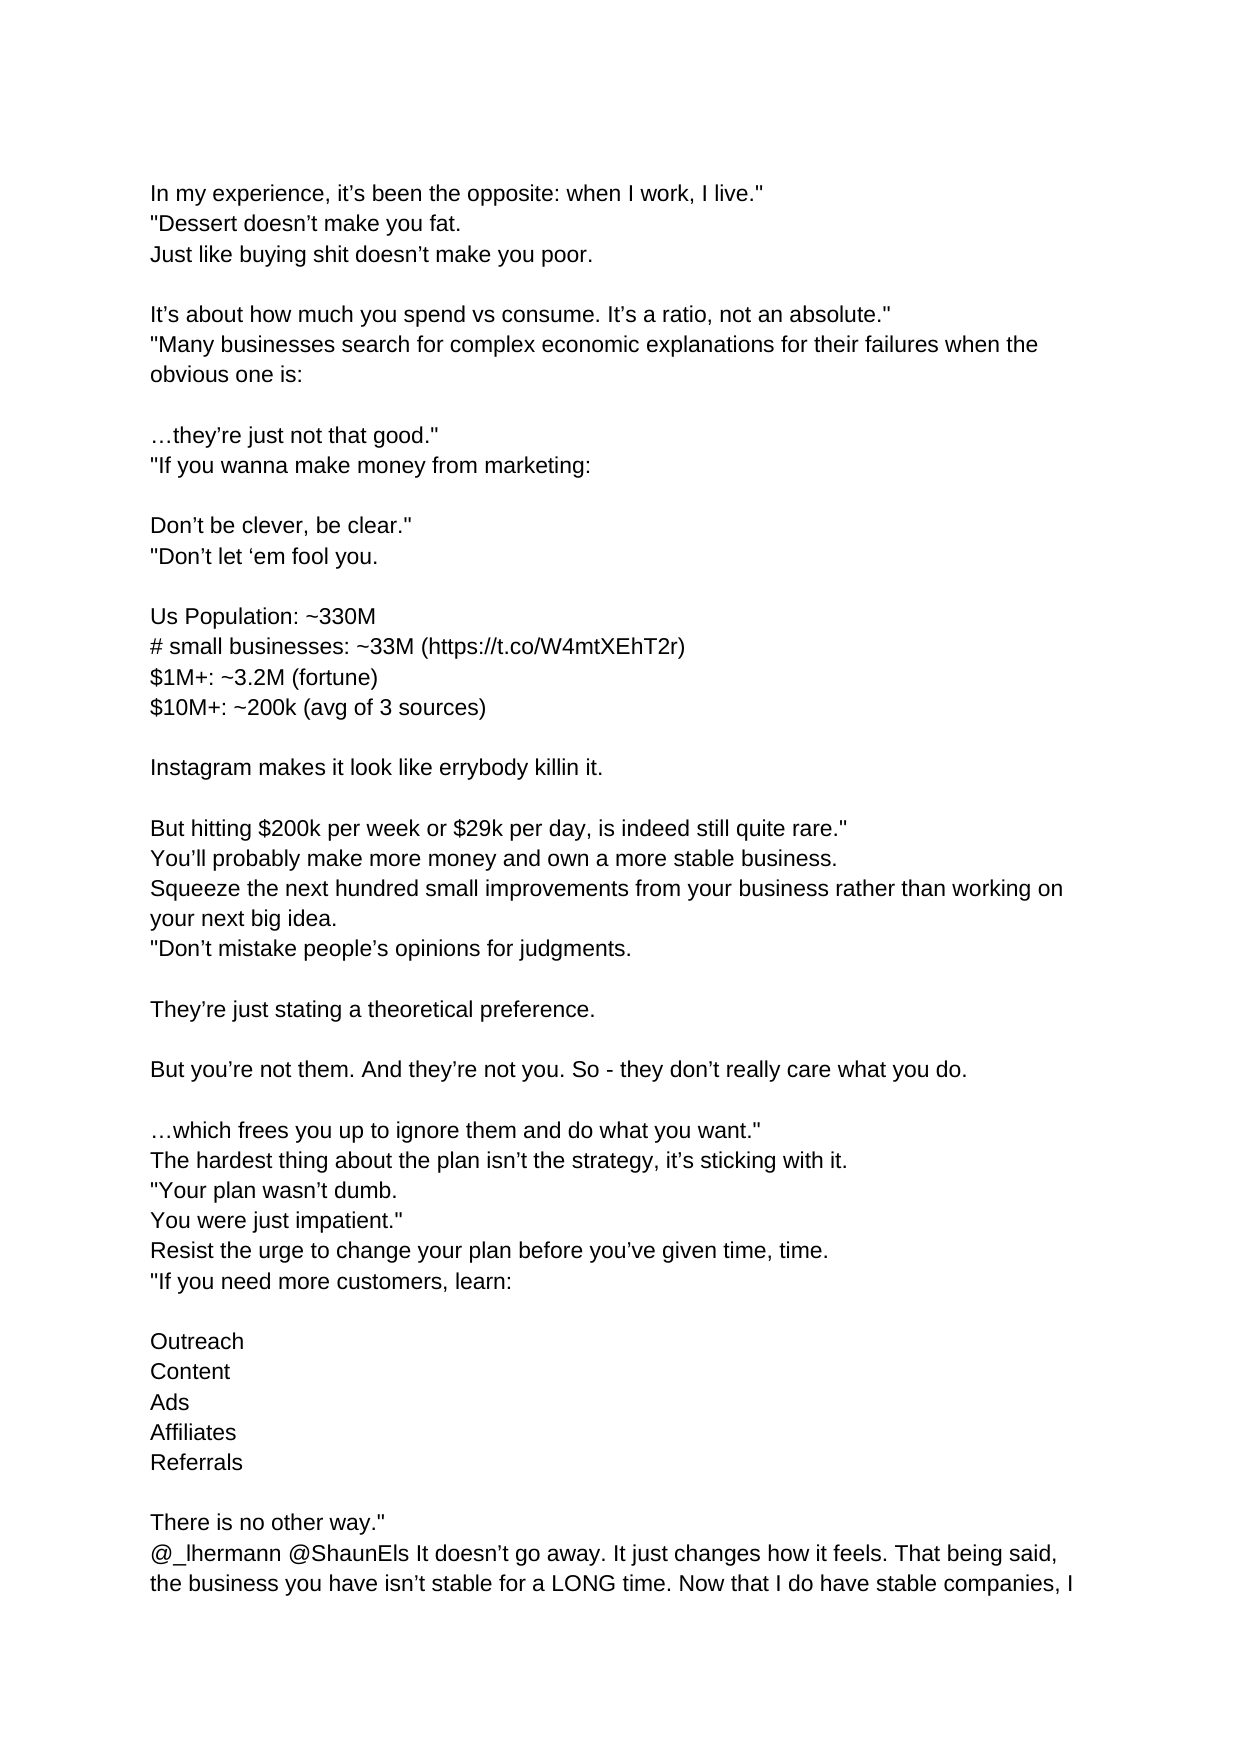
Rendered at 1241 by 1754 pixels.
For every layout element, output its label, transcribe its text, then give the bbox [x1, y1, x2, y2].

text Us Population: ~330M [150, 603, 1090, 629]
text You were just impatient." [150, 1207, 1090, 1234]
text $10M+: ~200k (avg of 3 sources) [150, 694, 1090, 720]
text …they’re just not that good." [150, 422, 1090, 448]
text Affiliates [150, 1419, 1090, 1445]
text …which frees you up to ignore them and do what you want." [150, 1117, 1090, 1143]
text "Don’t let ‘em fool you. [150, 543, 1090, 569]
text # small businesses: ~33M (https://t.co/W4mtXEhT2r) [150, 633, 1090, 660]
text Don’t be clever, be clear." [150, 512, 1090, 539]
text Instagram makes it look like errybody killin it. [150, 754, 1090, 781]
text Content [150, 1358, 1090, 1385]
text Squeeze the next hundred small improvements from your business rather than working on your next big idea. [150, 875, 1090, 932]
text "If you need more customers, learn: [150, 1268, 1090, 1294]
text "Your plan wasn’t dumb. [150, 1177, 1090, 1203]
text It’s about how much you spend vs consume. It’s a ratio, not an absolute." [150, 301, 1090, 327]
text They’re just stating a theoretical preference. [150, 996, 1090, 1022]
text But hitting $200k per week or $29k per day, is indeed still quite rare." [150, 814, 1090, 841]
text In my experience, it’s been the opposite: when I work, I live." [150, 180, 1090, 207]
text Resist the urge to change your plan before you’ve given time, time. [150, 1237, 1090, 1264]
text "Many businesses search for complex economic explanations for their failures when the obvious one is: [150, 331, 1090, 388]
text "Don’t mistake people’s opinions for judgments. [150, 935, 1090, 962]
text $1M+: ~3.2M (fortune) [150, 663, 1090, 690]
text You’ll probably make more money and own a more stable business. [150, 845, 1090, 871]
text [150, 1539, 1090, 1596]
text Ads [150, 1388, 1090, 1415]
text Outreach [150, 1328, 1090, 1354]
text Referrals [150, 1449, 1090, 1475]
text But you’re not them. And they’re not you. So - they don’t really care what you do. [150, 1056, 1090, 1083]
text "Dessert doesn’t make you fat. [150, 210, 1090, 237]
text "If you wanna make money from marketing: [150, 452, 1090, 478]
text The hardest thing about the plan isn’t the strategy, it’s sticking with it. [150, 1147, 1090, 1173]
text There is no other way." [150, 1509, 1090, 1536]
text Just like buying shit doesn’t make you poor. [150, 241, 1090, 267]
